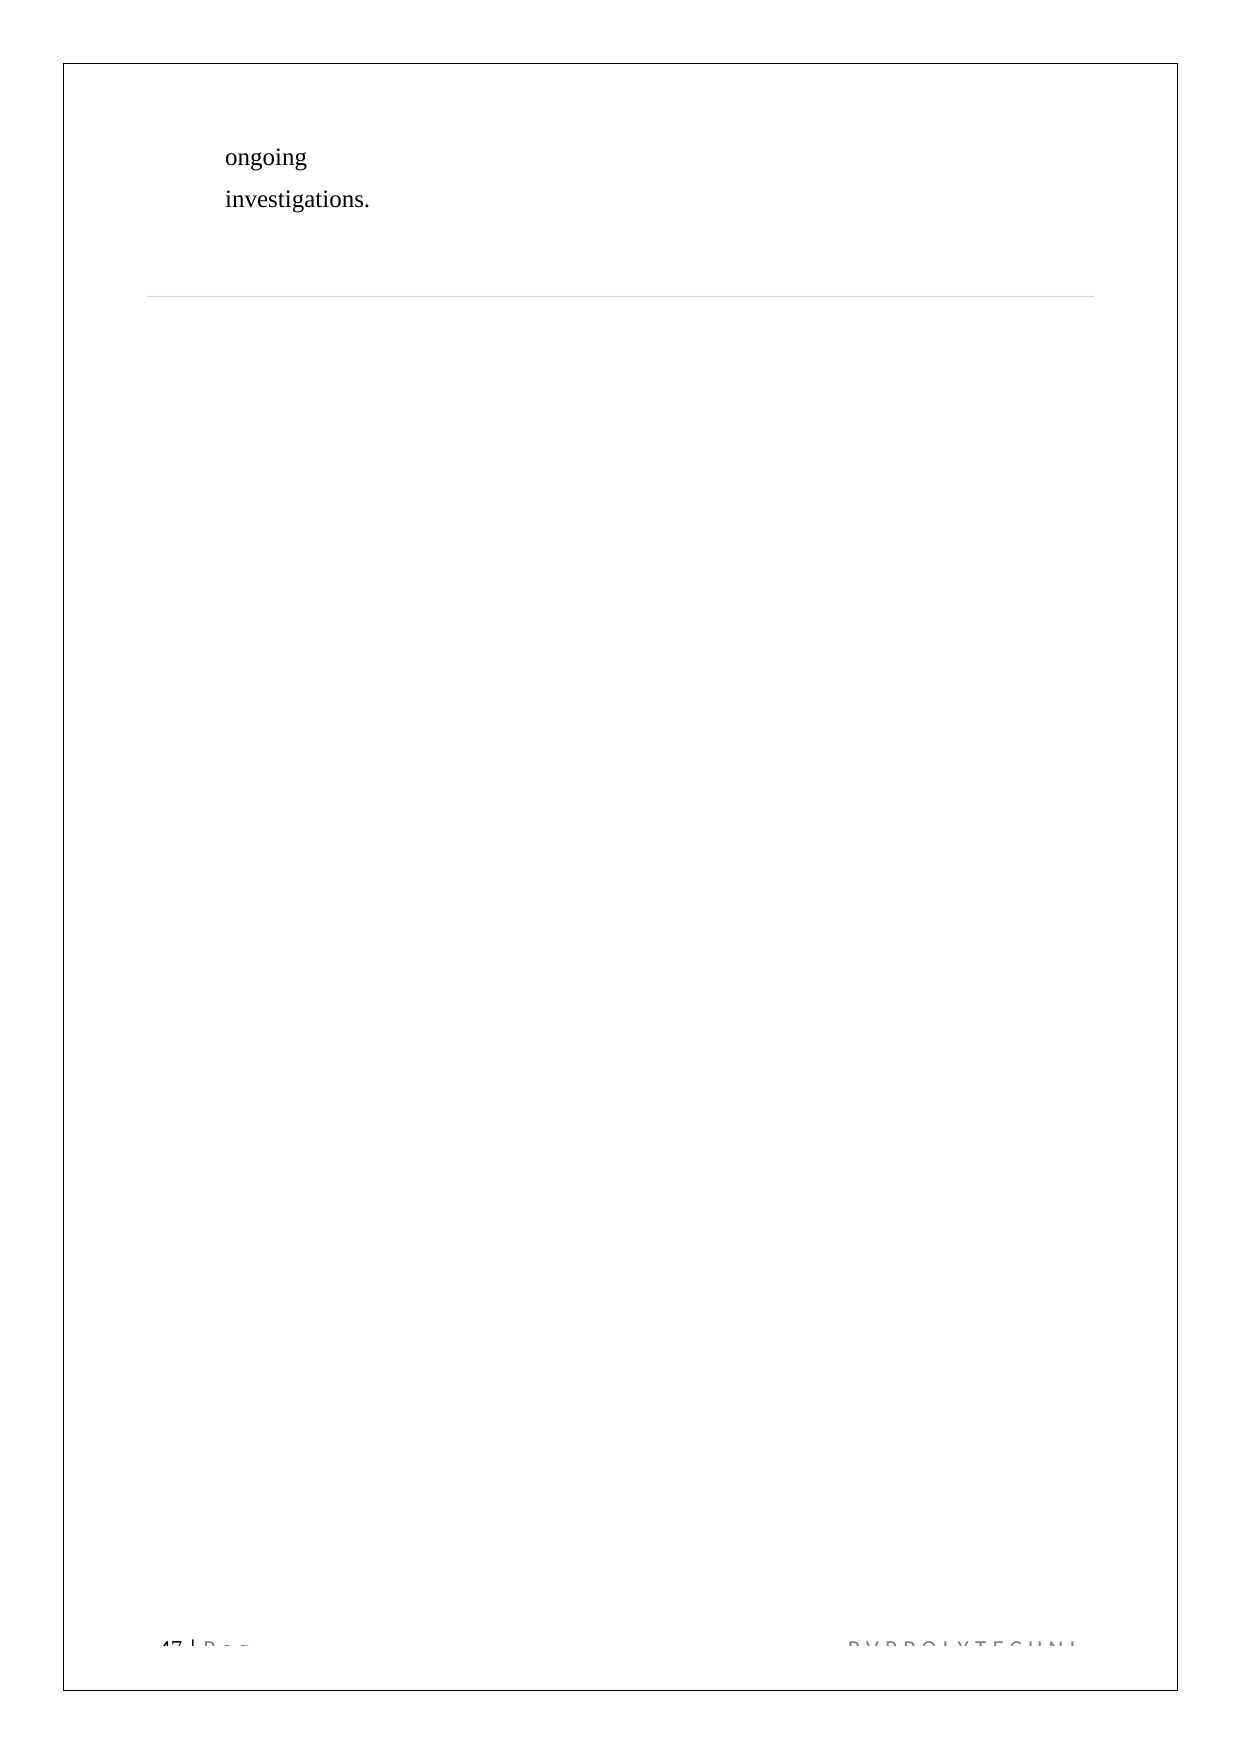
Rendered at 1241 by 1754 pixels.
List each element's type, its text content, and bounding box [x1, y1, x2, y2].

text investigations. [225, 184, 1132, 213]
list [187, 142, 1052, 170]
